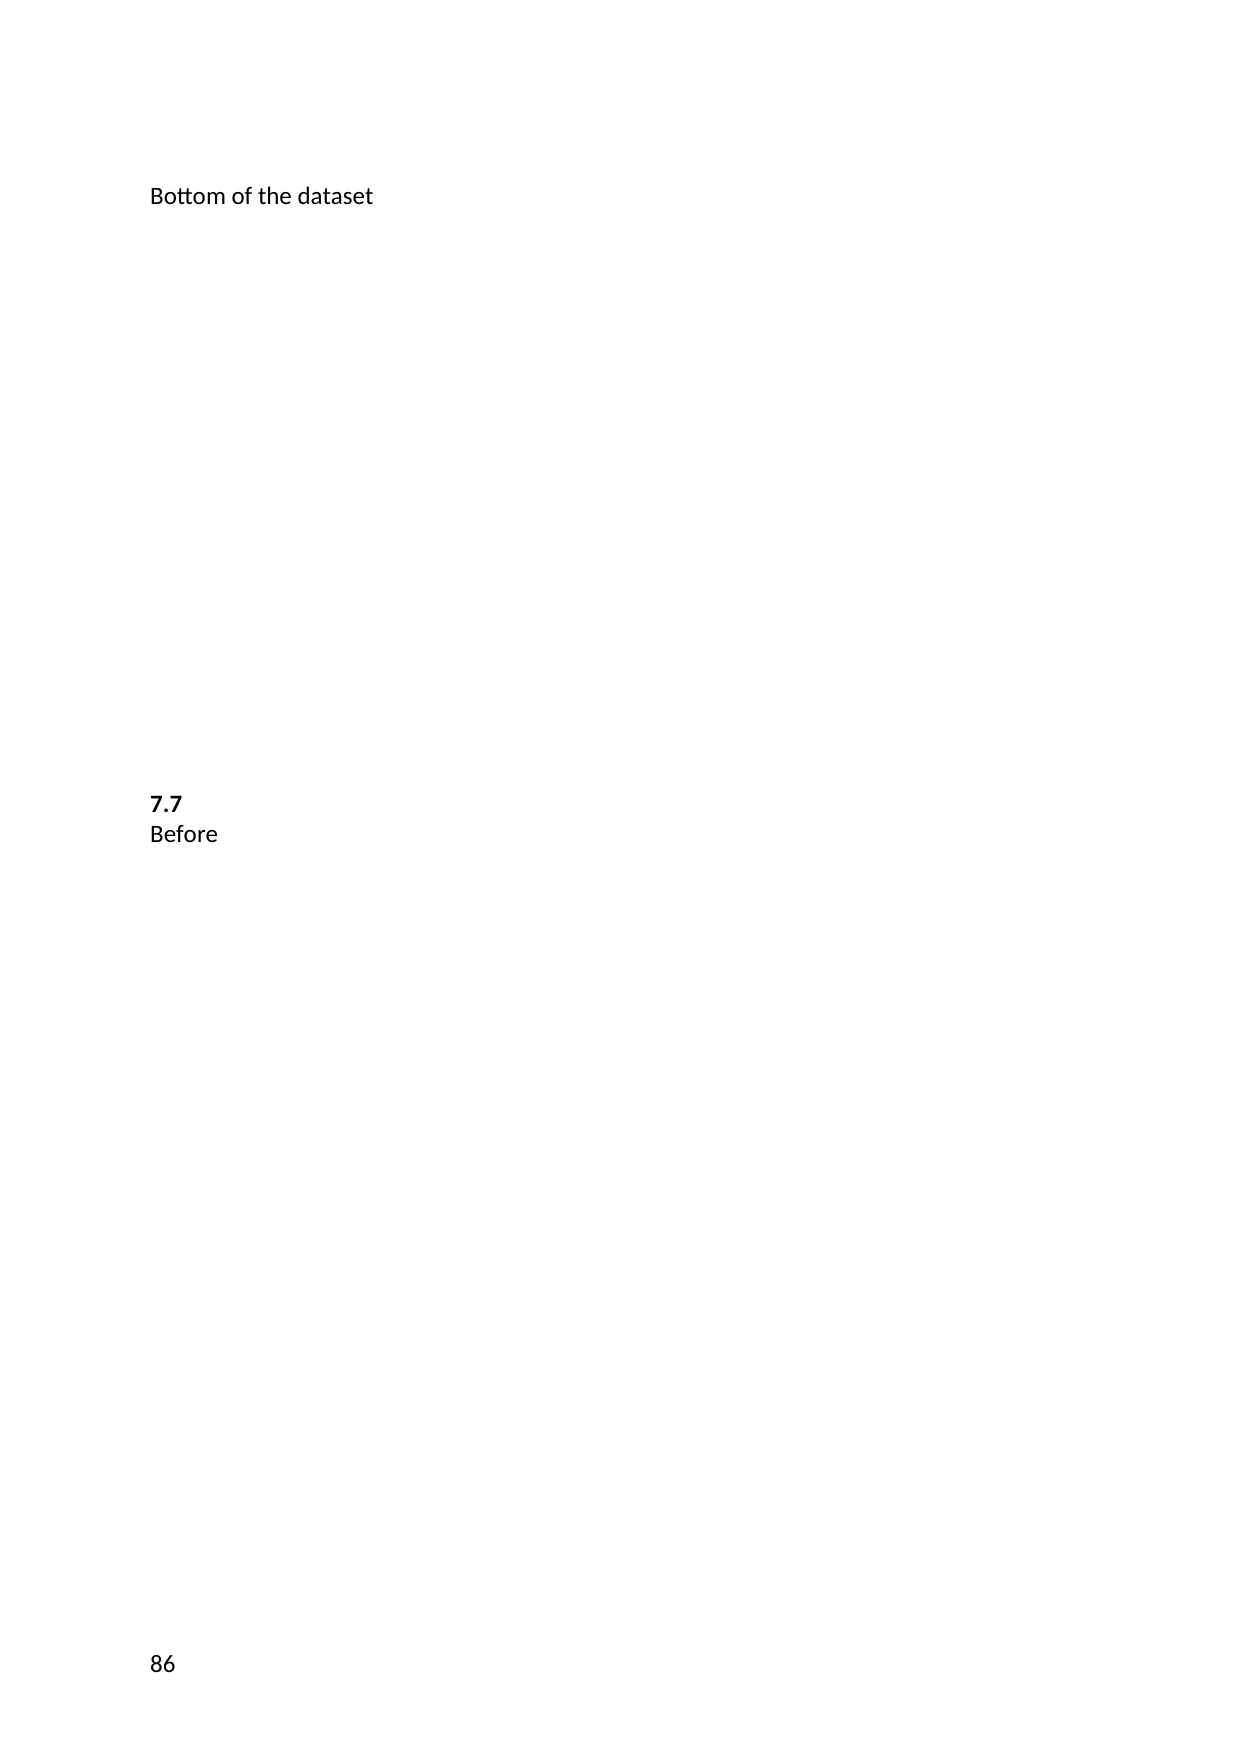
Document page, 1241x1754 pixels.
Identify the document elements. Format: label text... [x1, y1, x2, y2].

text 7.7 [150, 788, 1090, 818]
text Before [150, 818, 1090, 849]
text Bottom of the dataset [150, 181, 1090, 211]
